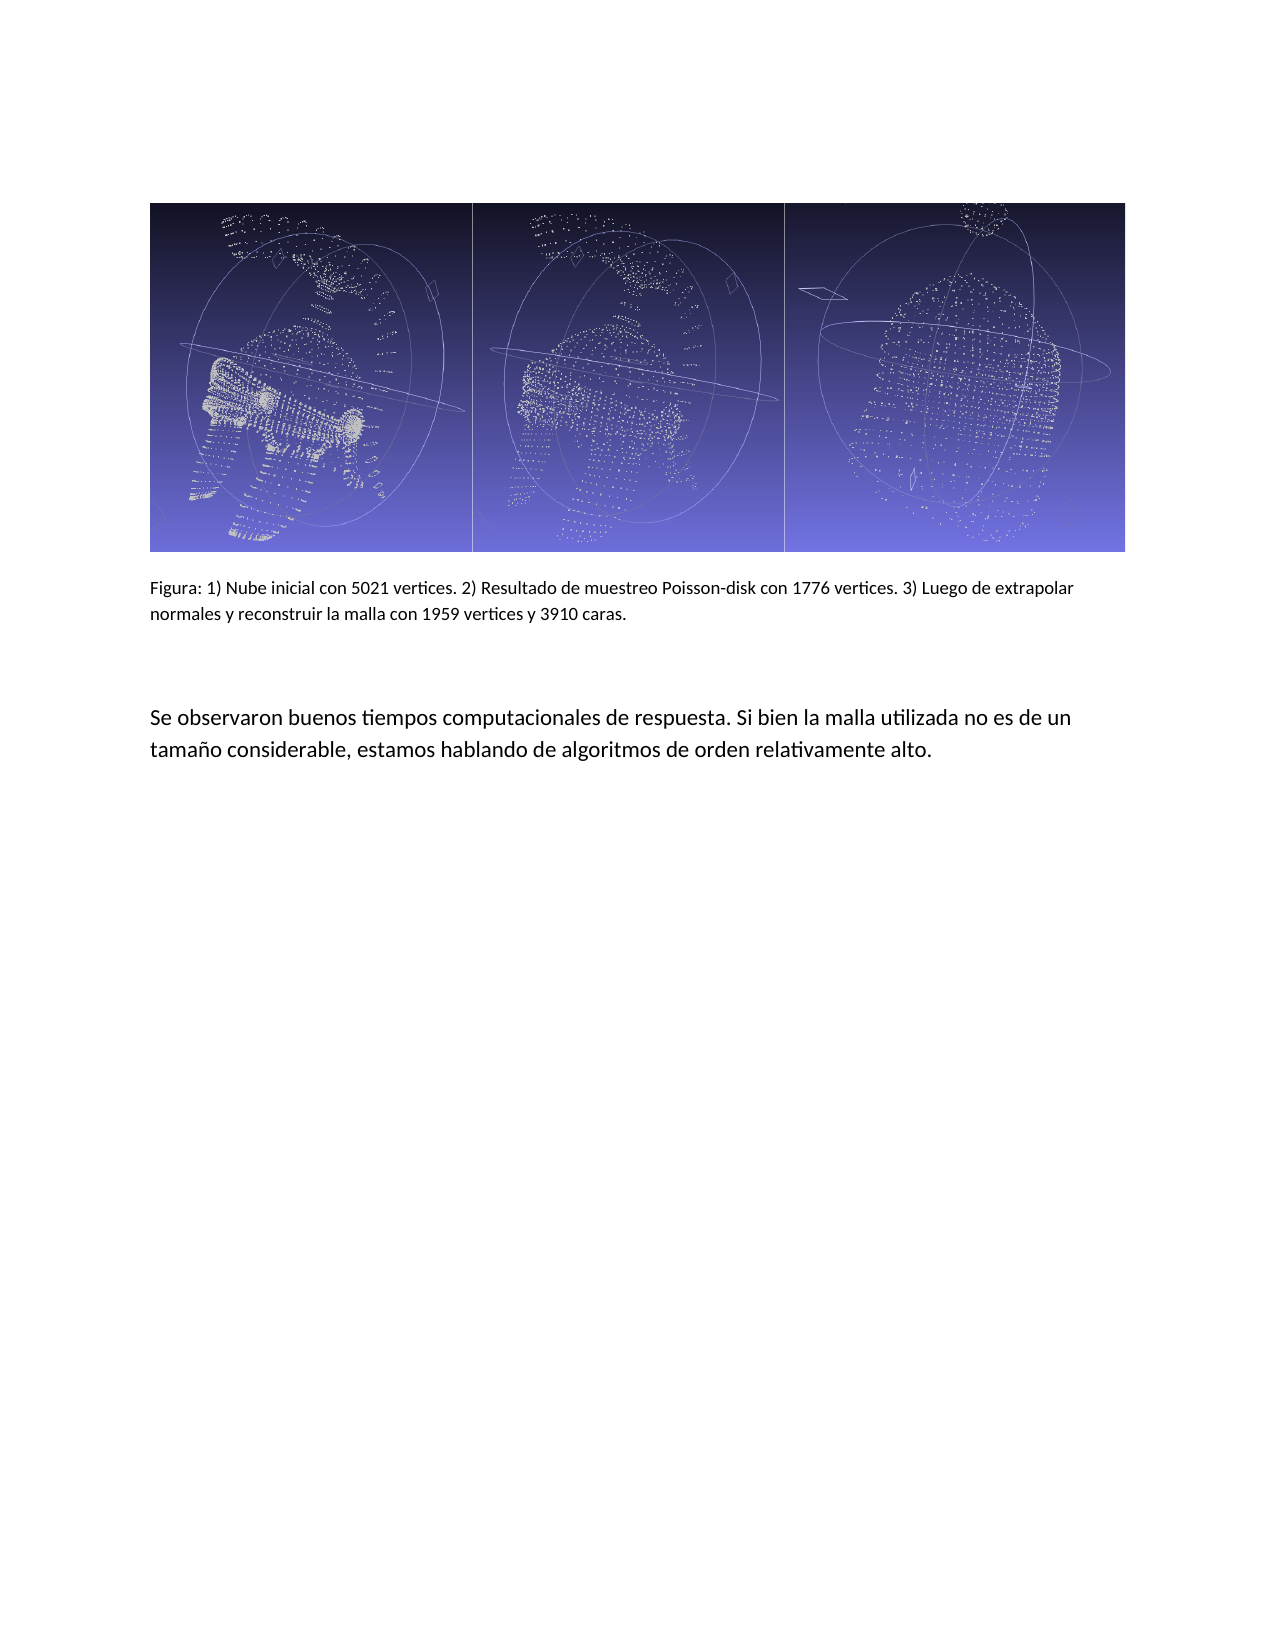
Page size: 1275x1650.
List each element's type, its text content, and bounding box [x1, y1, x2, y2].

picture [150, 203, 1125, 552]
text Figura: 1) Nube inicial con 5021 vertices. 2) Resultado de muestreo Poisson-disk con 1776 vertices. 3) Luego de extrapolar normales y reconstruir la malla con 1959 vertices y 3910 caras. [150, 576, 1125, 625]
text Se observaron buenos tiempos computacionales de respuesta. Si bien la malla utilizada no es de un tamaño considerable, estamos hablando de algoritmos de orden relativamente alto. [150, 703, 1125, 763]
